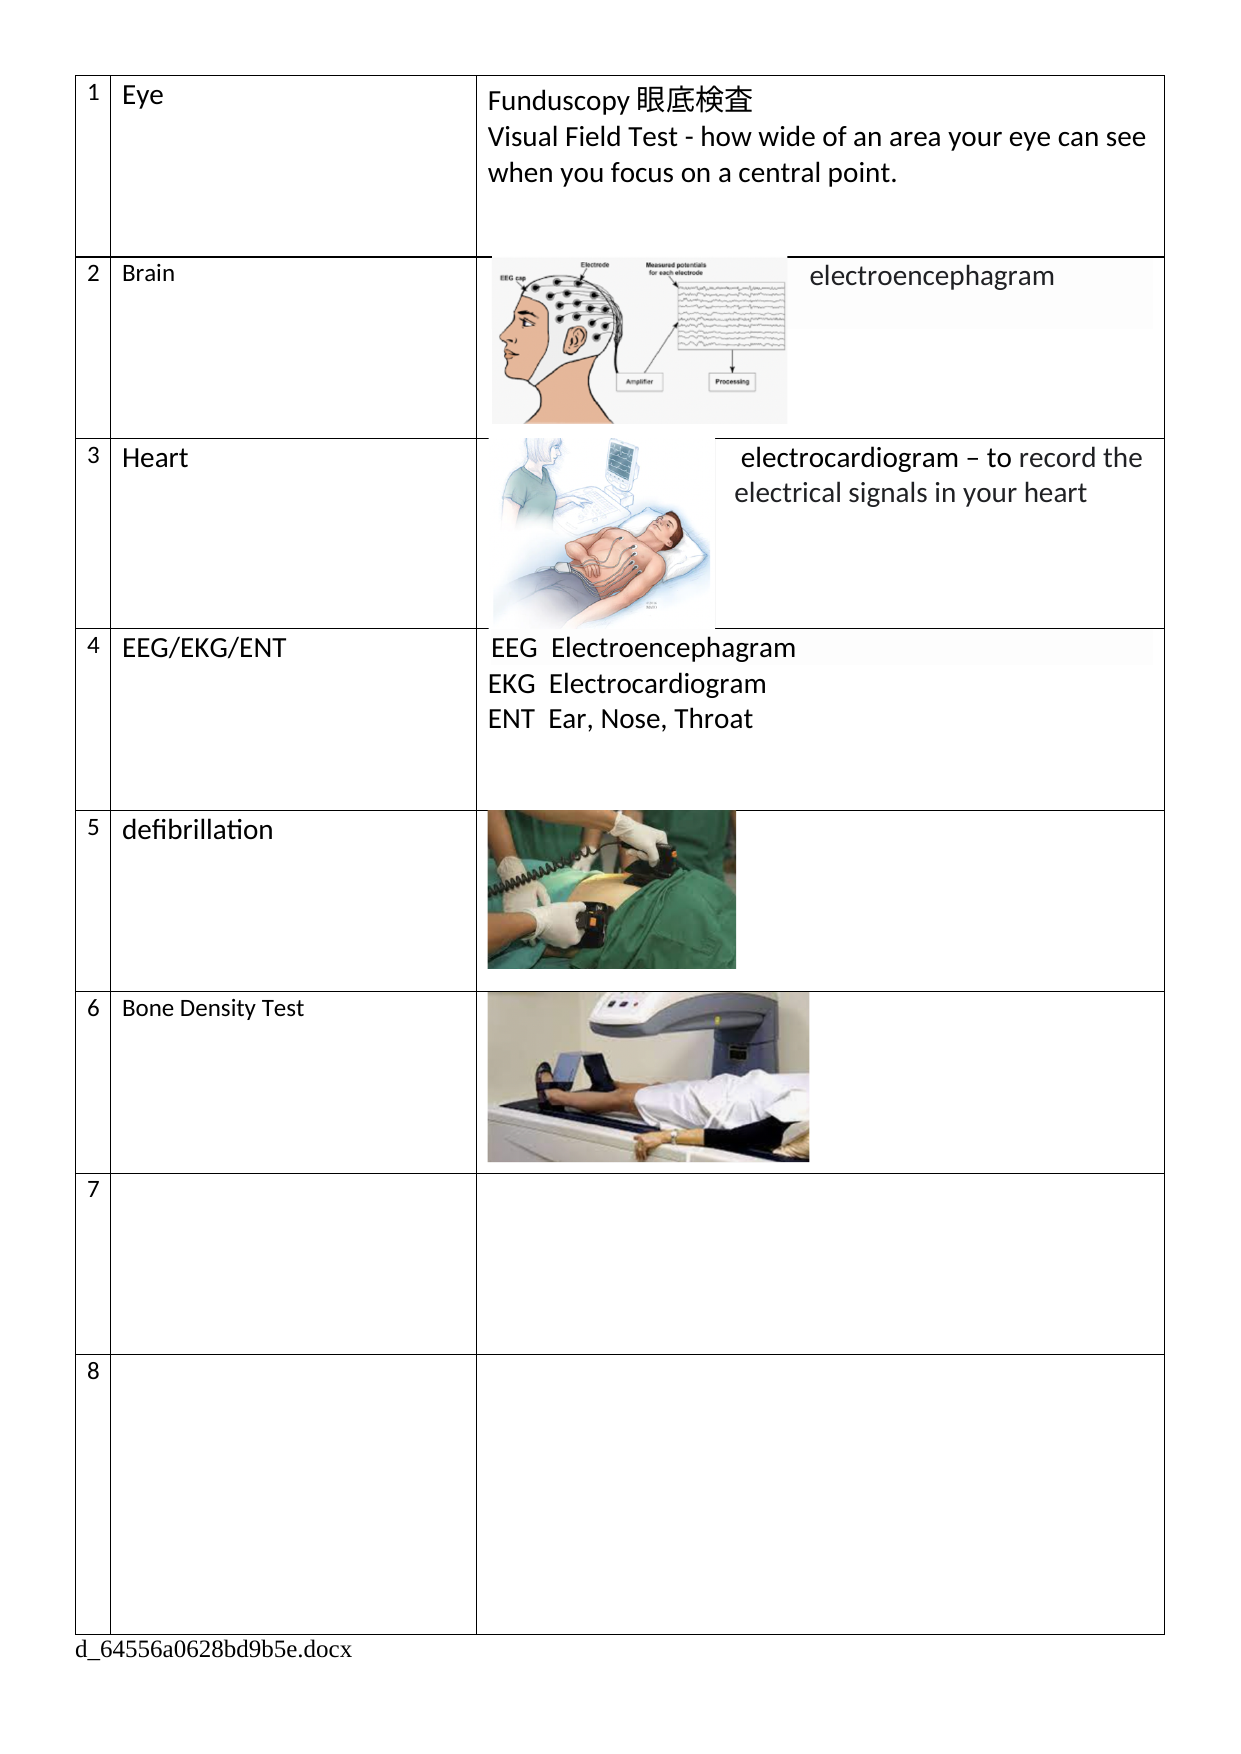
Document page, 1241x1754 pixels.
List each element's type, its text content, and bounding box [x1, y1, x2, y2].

table_cell Heart [111, 439, 476, 628]
table_cell 8 [76, 1355, 110, 1633]
picture [492, 256, 788, 424]
table_cell [477, 992, 1164, 1173]
table_cell EEG/EKG/ENT [111, 629, 476, 810]
table_cell 4 [76, 629, 110, 810]
table_cell EEG Electroencephagram EKG Electrocardiogram ENT Ear, Nose, Throat [477, 629, 1164, 810]
picture [487, 992, 810, 1163]
table_cell 2 [76, 258, 110, 438]
table_cell Brain [111, 258, 476, 438]
table_cell electrocardiogram – to record the electrical signals in your heart [716, 439, 1164, 628]
table_header Eye [111, 76, 476, 256]
table_cell 5 [76, 811, 110, 991]
table_cell 6 [76, 992, 110, 1173]
table_cell [111, 1174, 476, 1354]
table_cell electroencephagram [477, 258, 1164, 438]
table_cell [111, 1355, 476, 1633]
text MedicalExam-2.docx [75, 1635, 1165, 1663]
table_cell 3 [76, 439, 110, 628]
table_cell 7 [76, 1174, 110, 1354]
picture [488, 438, 716, 629]
table_cell Bone Density Test [111, 992, 476, 1173]
picture [487, 810, 737, 969]
table_header Funduscopy 眼底検査 Visual Field Test - how wide of an area your eye can see when you focus on a central point. [477, 76, 1164, 256]
table_cell [477, 811, 1164, 991]
table_cell defibrillation [111, 811, 476, 991]
table_header 1 [76, 76, 110, 256]
table_cell [477, 1174, 1164, 1354]
table_cell [477, 1355, 1164, 1633]
